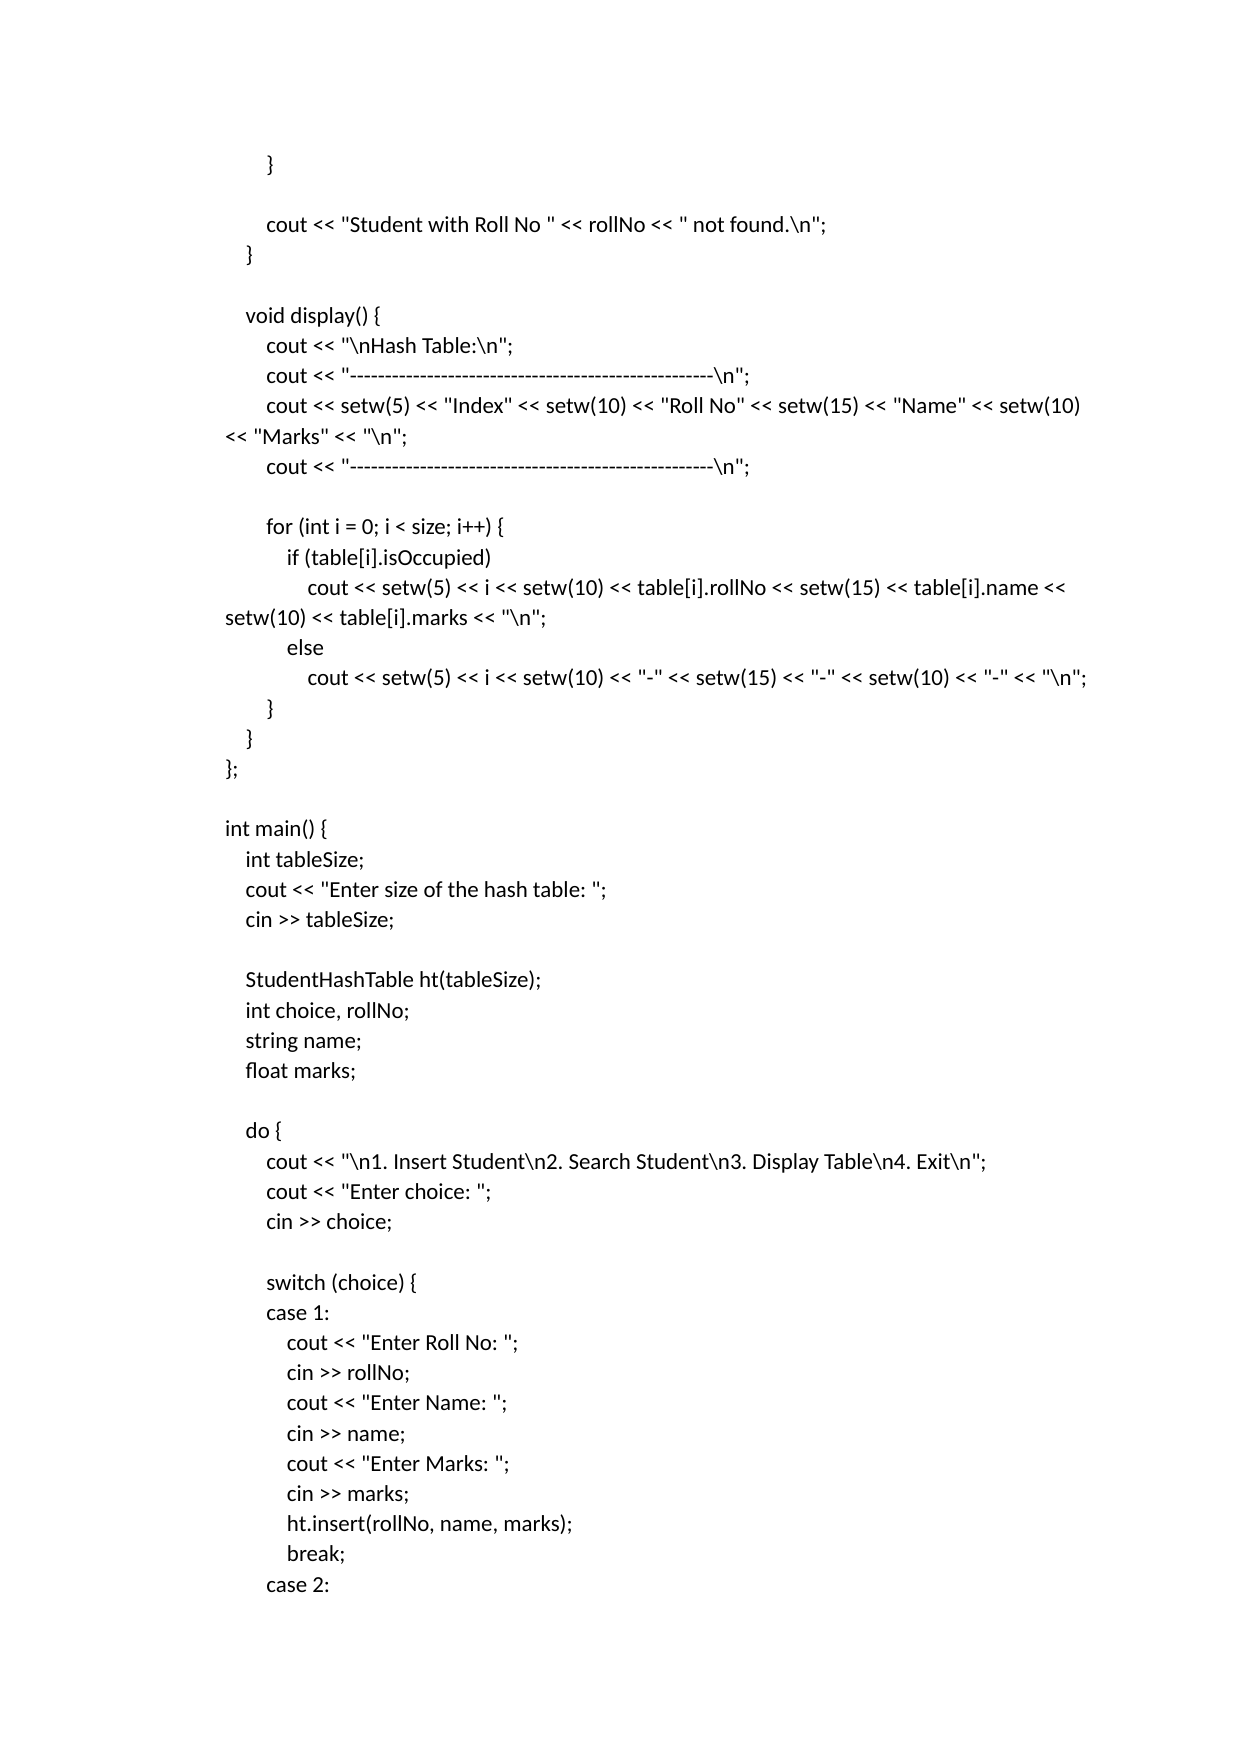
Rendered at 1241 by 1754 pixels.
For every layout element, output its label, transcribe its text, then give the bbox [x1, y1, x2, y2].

list cout << "Student with Roll No " << rollNo << " not found.\n"; [225, 210, 1090, 238]
list cout << setw(5) << i << setw(10) << table[i].rollNo << setw(15) << table[i].name << setw(10) << table[i].marks << "\n"; [225, 573, 1090, 631]
list cin >> tableSize; [225, 905, 1090, 933]
list cout << setw(5) << "Index" << setw(10) << "Roll No" << setw(15) << "Name" << setw(10) << "Marks" << "\n"; [225, 392, 1090, 450]
list int choice, rollNo; [225, 996, 1090, 1024]
list } [225, 694, 1090, 722]
list int tableSize; [225, 845, 1090, 873]
list cout << "Enter Roll No: "; [225, 1328, 1090, 1356]
list cout << "\n1. Insert Student\n2. Search Student\n3. Display Table\n4. Exit\n"; [225, 1147, 1090, 1175]
list cin >> choice; [225, 1207, 1090, 1235]
list do { [225, 1117, 1090, 1145]
list cout << "\nHash Table:\n"; [225, 331, 1090, 359]
list switch (choice) { [225, 1268, 1090, 1296]
list break; [225, 1539, 1090, 1568]
list }; [225, 754, 1090, 782]
list int main() { [225, 814, 1090, 843]
list float marks; [225, 1056, 1090, 1084]
list ht.insert(rollNo, name, marks); [225, 1509, 1090, 1537]
list string name; [225, 1026, 1090, 1054]
list void display() { [225, 301, 1090, 329]
list cout << "Enter choice: "; [225, 1177, 1090, 1205]
list cout << "Enter size of the hash table: "; [225, 875, 1090, 903]
list cin >> marks; [225, 1479, 1090, 1507]
list } [225, 724, 1090, 752]
list cout << setw(5) << i << setw(10) << "-" << setw(15) << "-" << setw(10) << "-" << "\n"; [225, 663, 1090, 692]
list if (table[i].isOccupied) [225, 543, 1090, 571]
list StudentHashTable ht(tableSize); [225, 966, 1090, 994]
list for (int i = 0; i < size; i++) { [225, 512, 1090, 541]
list cout << "----------------------------------------------------\n"; [225, 452, 1090, 480]
list cin >> name; [225, 1419, 1090, 1447]
list cout << "----------------------------------------------------\n"; [225, 361, 1090, 389]
list cin >> rollNo; [225, 1358, 1090, 1386]
list } [225, 241, 1090, 269]
list case 1: [225, 1298, 1090, 1326]
list else [225, 633, 1090, 661]
list case 2: [225, 1570, 1090, 1598]
list cout << "Enter Name: "; [225, 1388, 1090, 1417]
list cout << "Enter Marks: "; [225, 1449, 1090, 1477]
list } [225, 150, 1090, 178]
